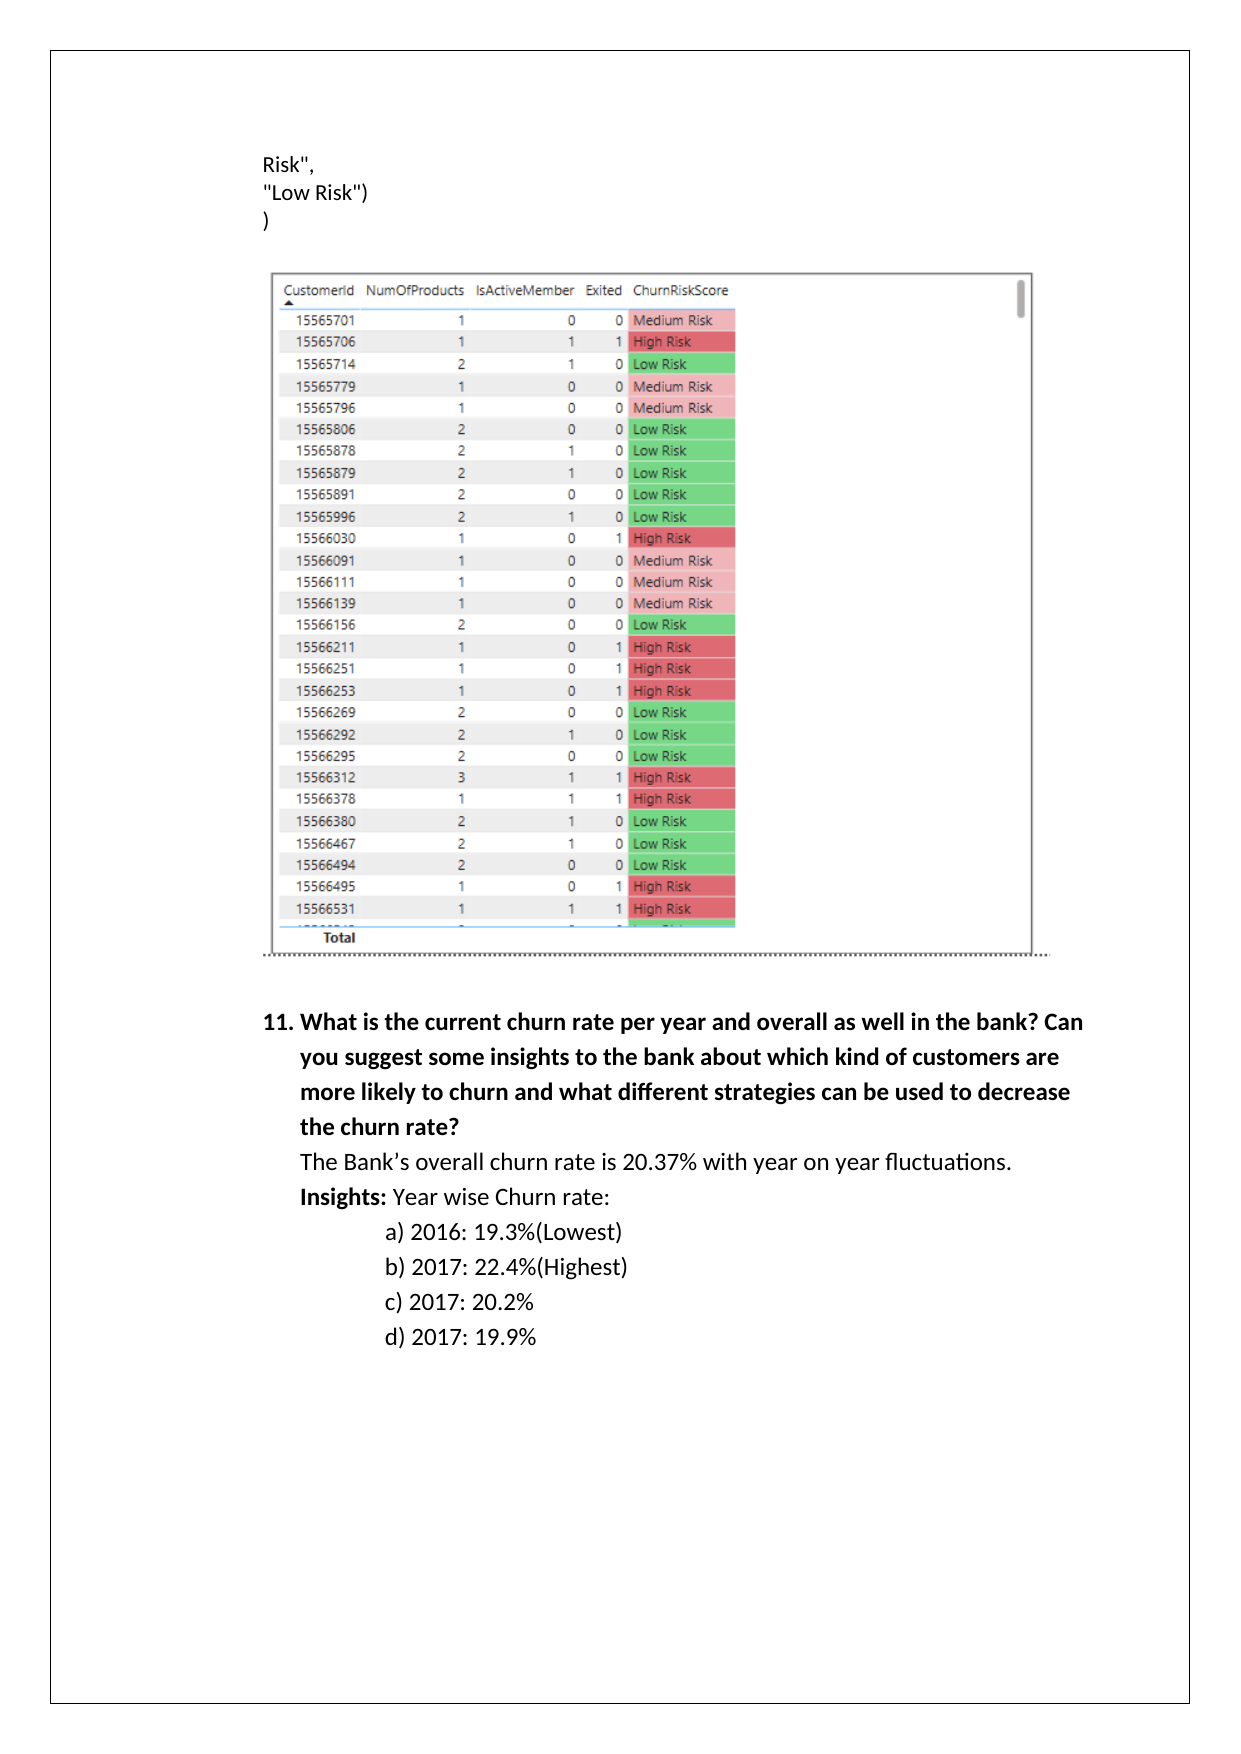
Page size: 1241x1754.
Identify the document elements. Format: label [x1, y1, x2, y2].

picture [262, 264, 1050, 959]
list [262, 1006, 1090, 1386]
list [225, 150, 1090, 985]
